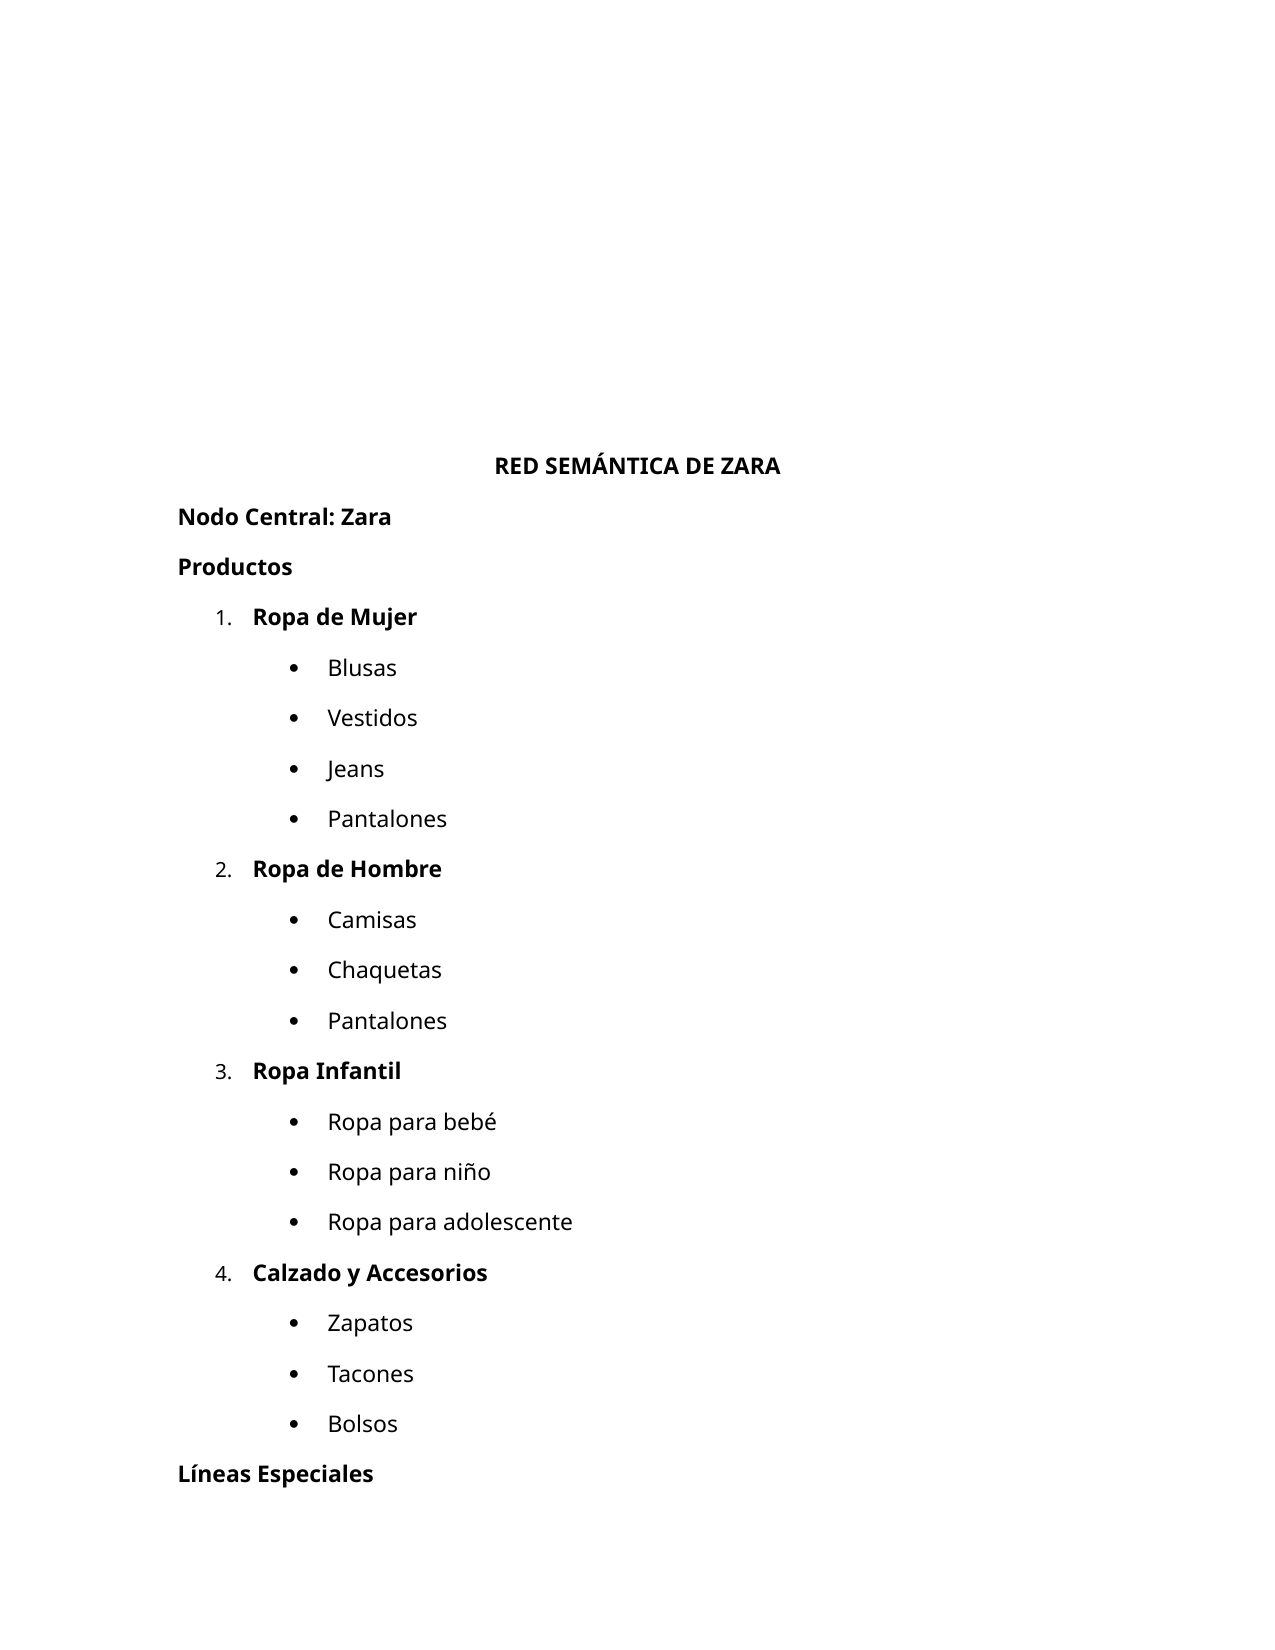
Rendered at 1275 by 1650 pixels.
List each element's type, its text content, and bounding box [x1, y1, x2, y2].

list Chaquetas [290, 954, 1098, 986]
list Pantalones [290, 1005, 1098, 1036]
list Blusas [290, 652, 1098, 683]
list Ropa para adolescente [290, 1206, 1098, 1238]
list Tacones [290, 1358, 1098, 1389]
text RED SEMÁNTICA DE ZARA [177, 450, 1098, 481]
list Vestidos [290, 702, 1098, 733]
list Ropa de Hombre [215, 853, 1098, 885]
list Camisas [290, 904, 1098, 935]
list Jeans [290, 753, 1098, 784]
list Ropa para niño [290, 1156, 1098, 1187]
text Líneas Especiales [177, 1458, 1098, 1490]
list Zapatos [290, 1307, 1098, 1338]
text Nodo Central: Zara [177, 501, 1098, 532]
list Pantalones [290, 803, 1098, 834]
list Ropa Infantil [215, 1055, 1098, 1086]
list Bolsos [290, 1408, 1098, 1439]
list Ropa de Mujer [215, 601, 1098, 633]
text Productos [177, 551, 1098, 582]
list Ropa para bebé [290, 1106, 1098, 1137]
list Calzado y Accesorios [215, 1257, 1098, 1288]
